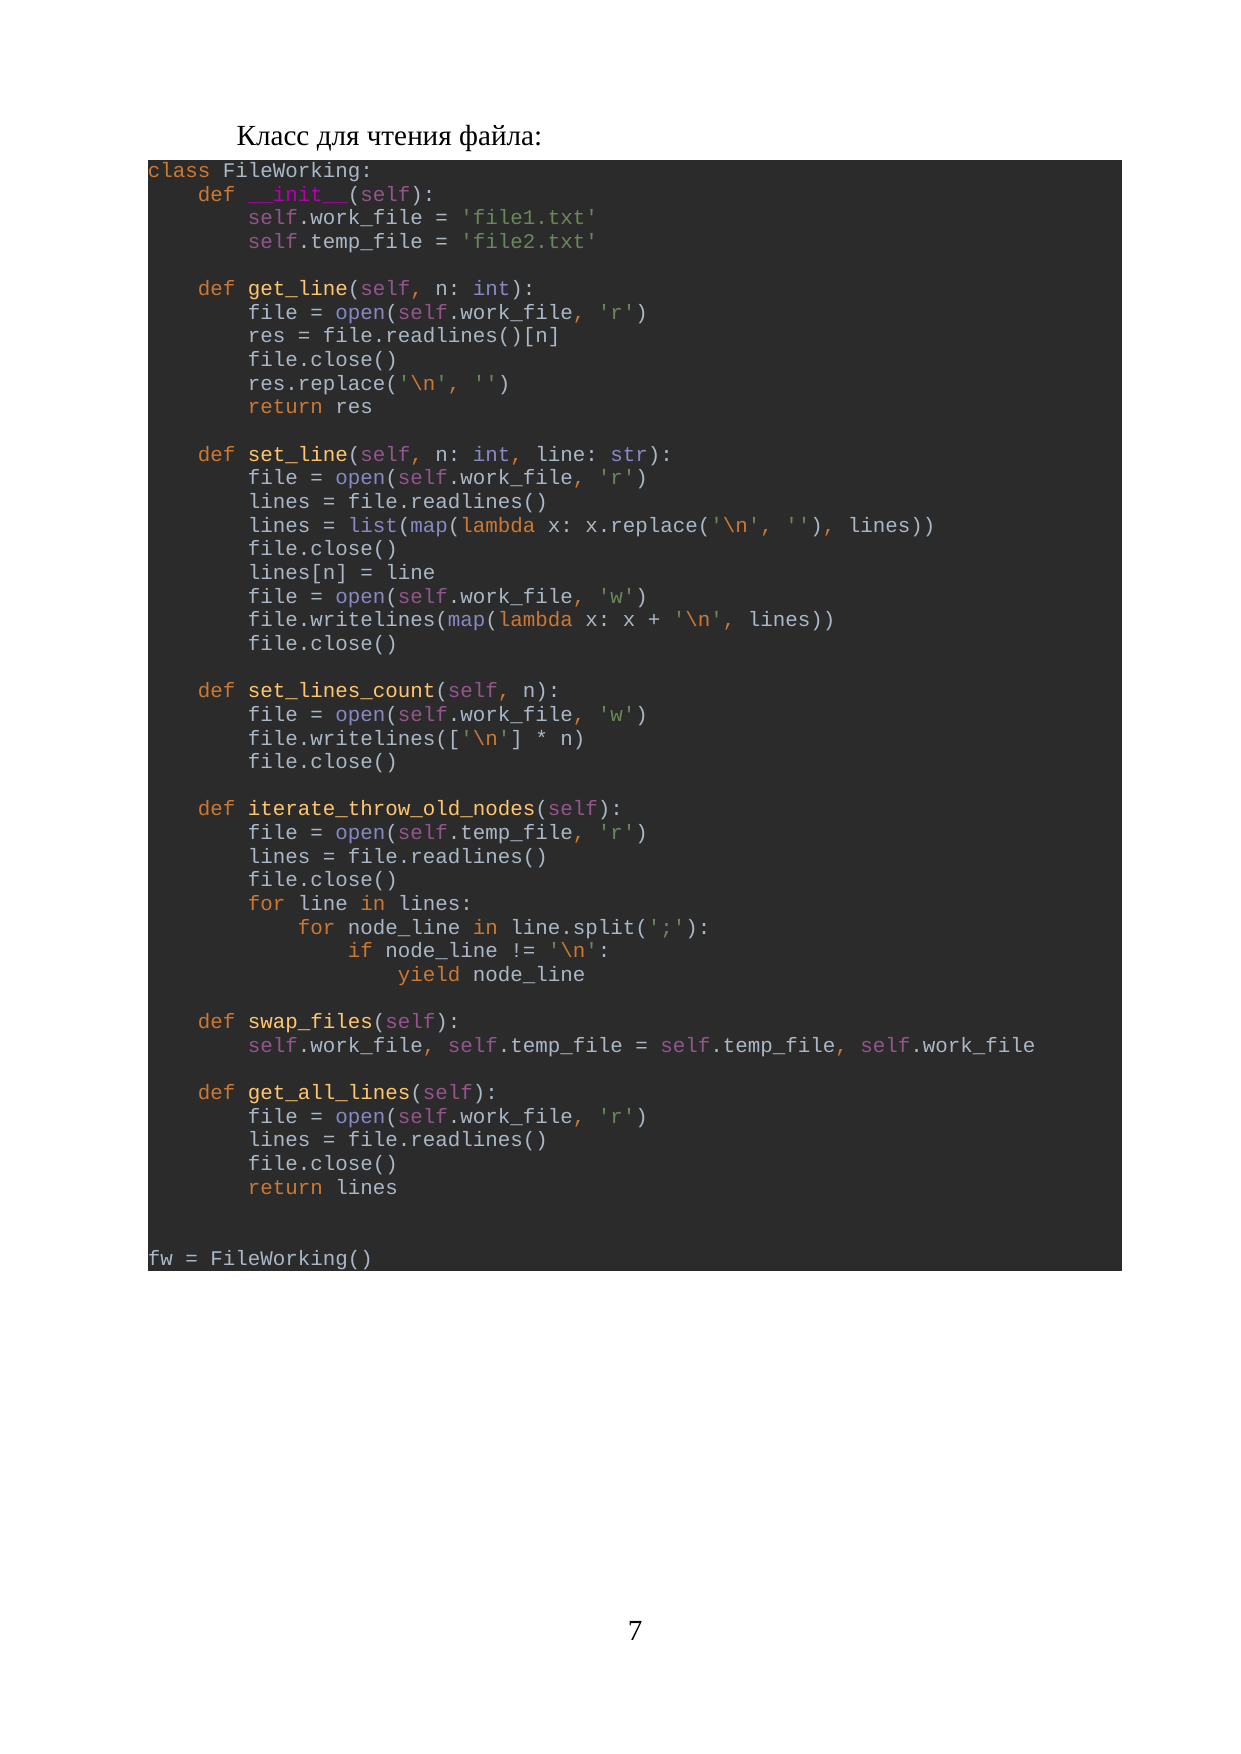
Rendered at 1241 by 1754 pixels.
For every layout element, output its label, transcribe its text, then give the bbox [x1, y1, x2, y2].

text class FileWorking: def __init__(self): self.work_file = 'file1.txt' self.temp_file = 'file2.txt' def get_line(self, n: int): file = open(self.work_file, 'r') res = file.readlines()[n] file.close() res.replace('\n', '') return res def set_line(self, n: int, line: str): file = open(self.work_file, 'r') lines = file.readlines() lines = list(map(lambda x: x.replace('\n', ''), lines)) file.close() lines[n] = line file = open(self.work_file, 'w') file.writelines(map(lambda x: x + '\n', lines)) file.close() def set_lines_count(self, n): file = open(self.work_file, 'w') file.writelines(['\n'] * n) file.close() def iterate_throw_old_nodes(self): file = open(self.temp_file, 'r') lines = file.readlines() file.close() for line in lines: for node_line in line.split(';'): if node_line != '\n': yield node_line def swap_files(self): self.work_file, self.temp_file = self.temp_file, self.work_file def get_all_lines(self): file = open(self.work_file, 'r') lines = file.readlines() file.close() return lines fw = FileWorking() [148, 160, 1122, 1271]
text Класс для чтения файла: [148, 118, 1122, 152]
